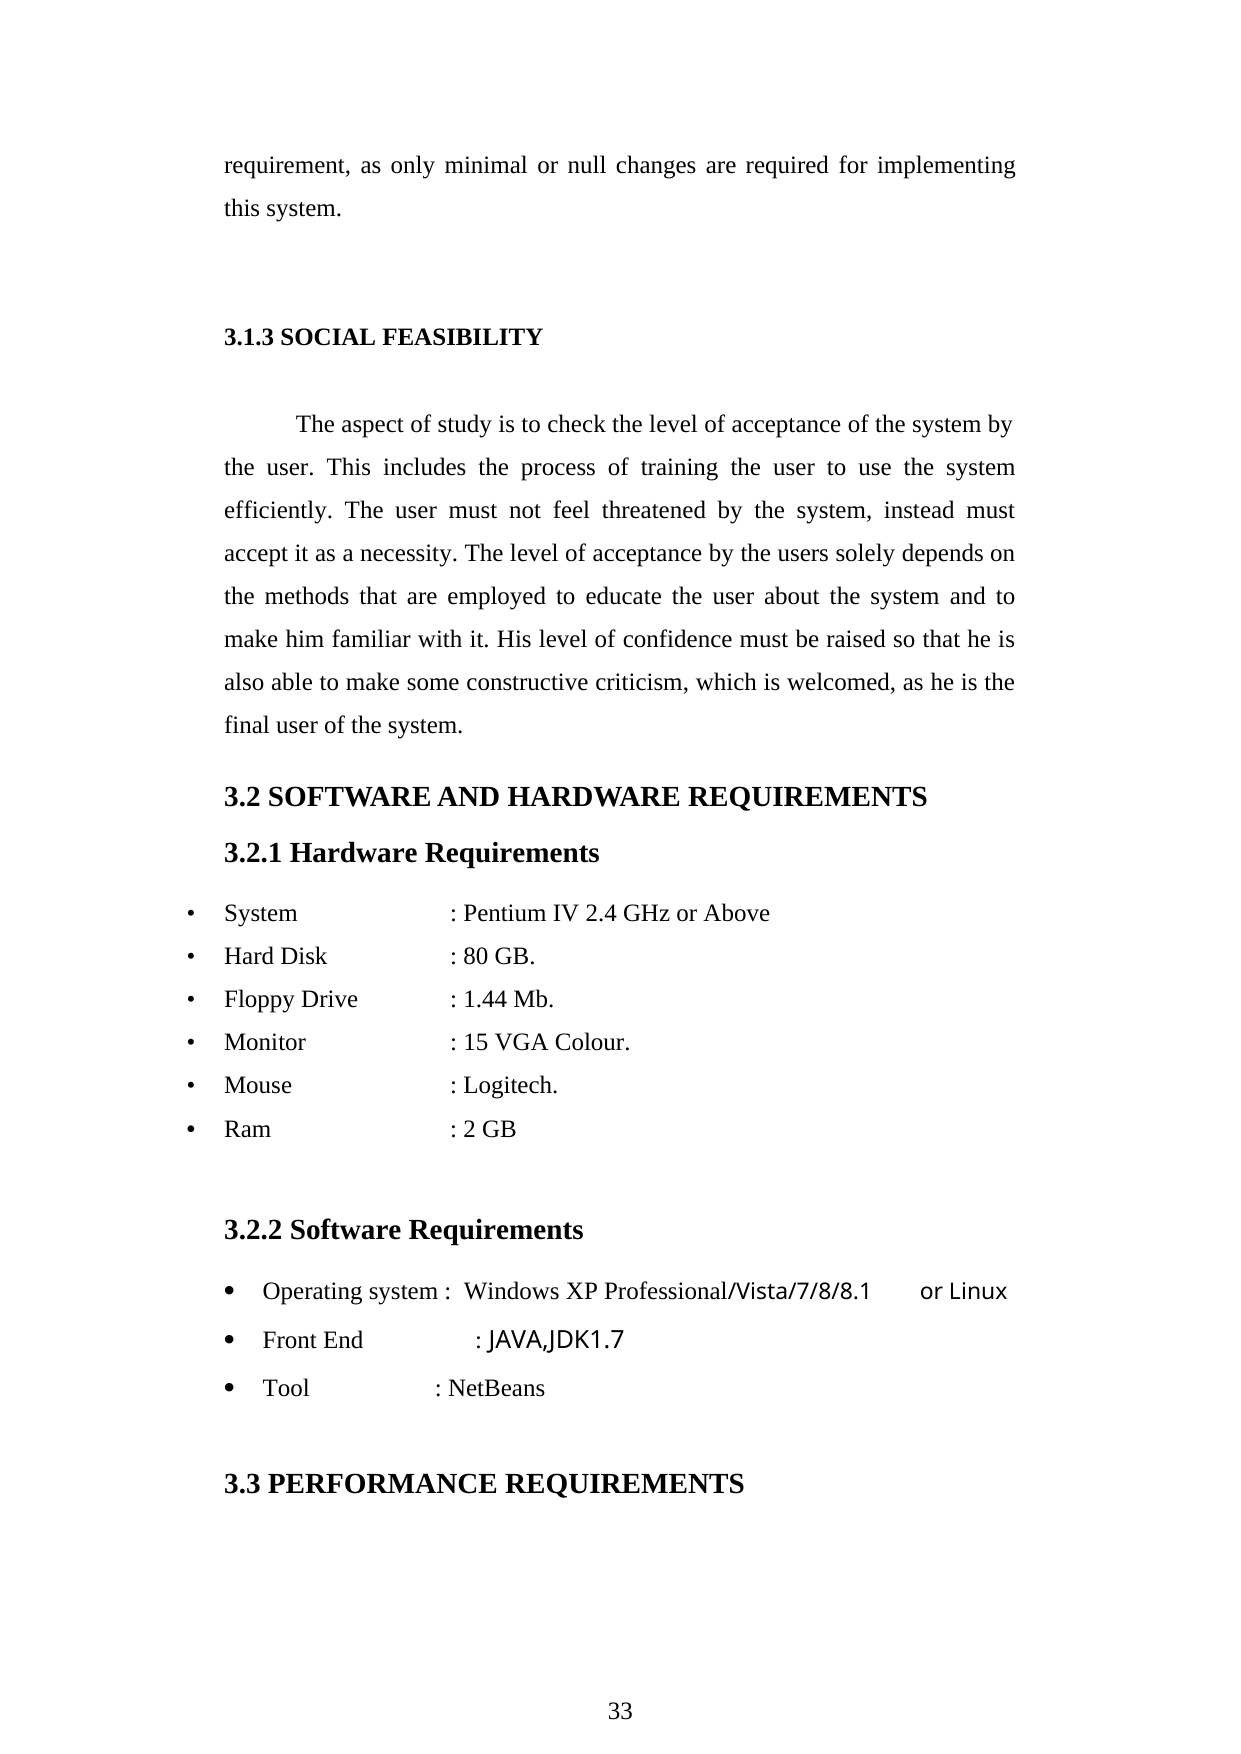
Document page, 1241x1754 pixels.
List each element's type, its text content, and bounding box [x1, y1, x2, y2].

text 3.2.2 Software Requirements [224, 1212, 1016, 1246]
list System : Pentium IV 2.4 GHz or Above [186, 898, 1016, 927]
text 3.1.3 SOCIAL FEASIBILITY [224, 322, 1016, 351]
text 3.2.1 Hardware Requirements [224, 835, 1016, 869]
list Floppy Drive : 1.44 Mb. [186, 984, 1016, 1013]
text 3.2 SOFTWARE AND HARDWARE REQUIREMENTS [224, 779, 1016, 812]
list Monitor : 15 VGA Colour. [186, 1027, 1016, 1056]
list Operating system : Windows XP Professional/Vista/7/8/8.1 or Linux [225, 1275, 1016, 1307]
list Mouse : Logitech. [186, 1071, 1016, 1099]
list Ram : 2 GB [186, 1114, 1016, 1142]
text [224, 150, 1016, 222]
text The aspect of study is to check the level of acceptance of the system by the user. This includes the process of training the user to use the system efficiently. The user must not feel threatened by the system, instead must accept it as a necessity. The level of acceptance by the users solely depends on the methods that are employed to educate the user about the system and to make him familiar with it. His level of confidence must be raised so that he is also able to make some constructive criticism, which is welcomed, as he is the final user of the system. [224, 409, 1016, 739]
list Front End : JAVA,JDK1.7 [225, 1322, 1016, 1356]
list Hard Disk : 80 GB. [186, 941, 1016, 970]
text 3.3 PERFORMANCE REQUIREMENTS [224, 1467, 1016, 1500]
list Tool : NetBeans [225, 1373, 1016, 1402]
